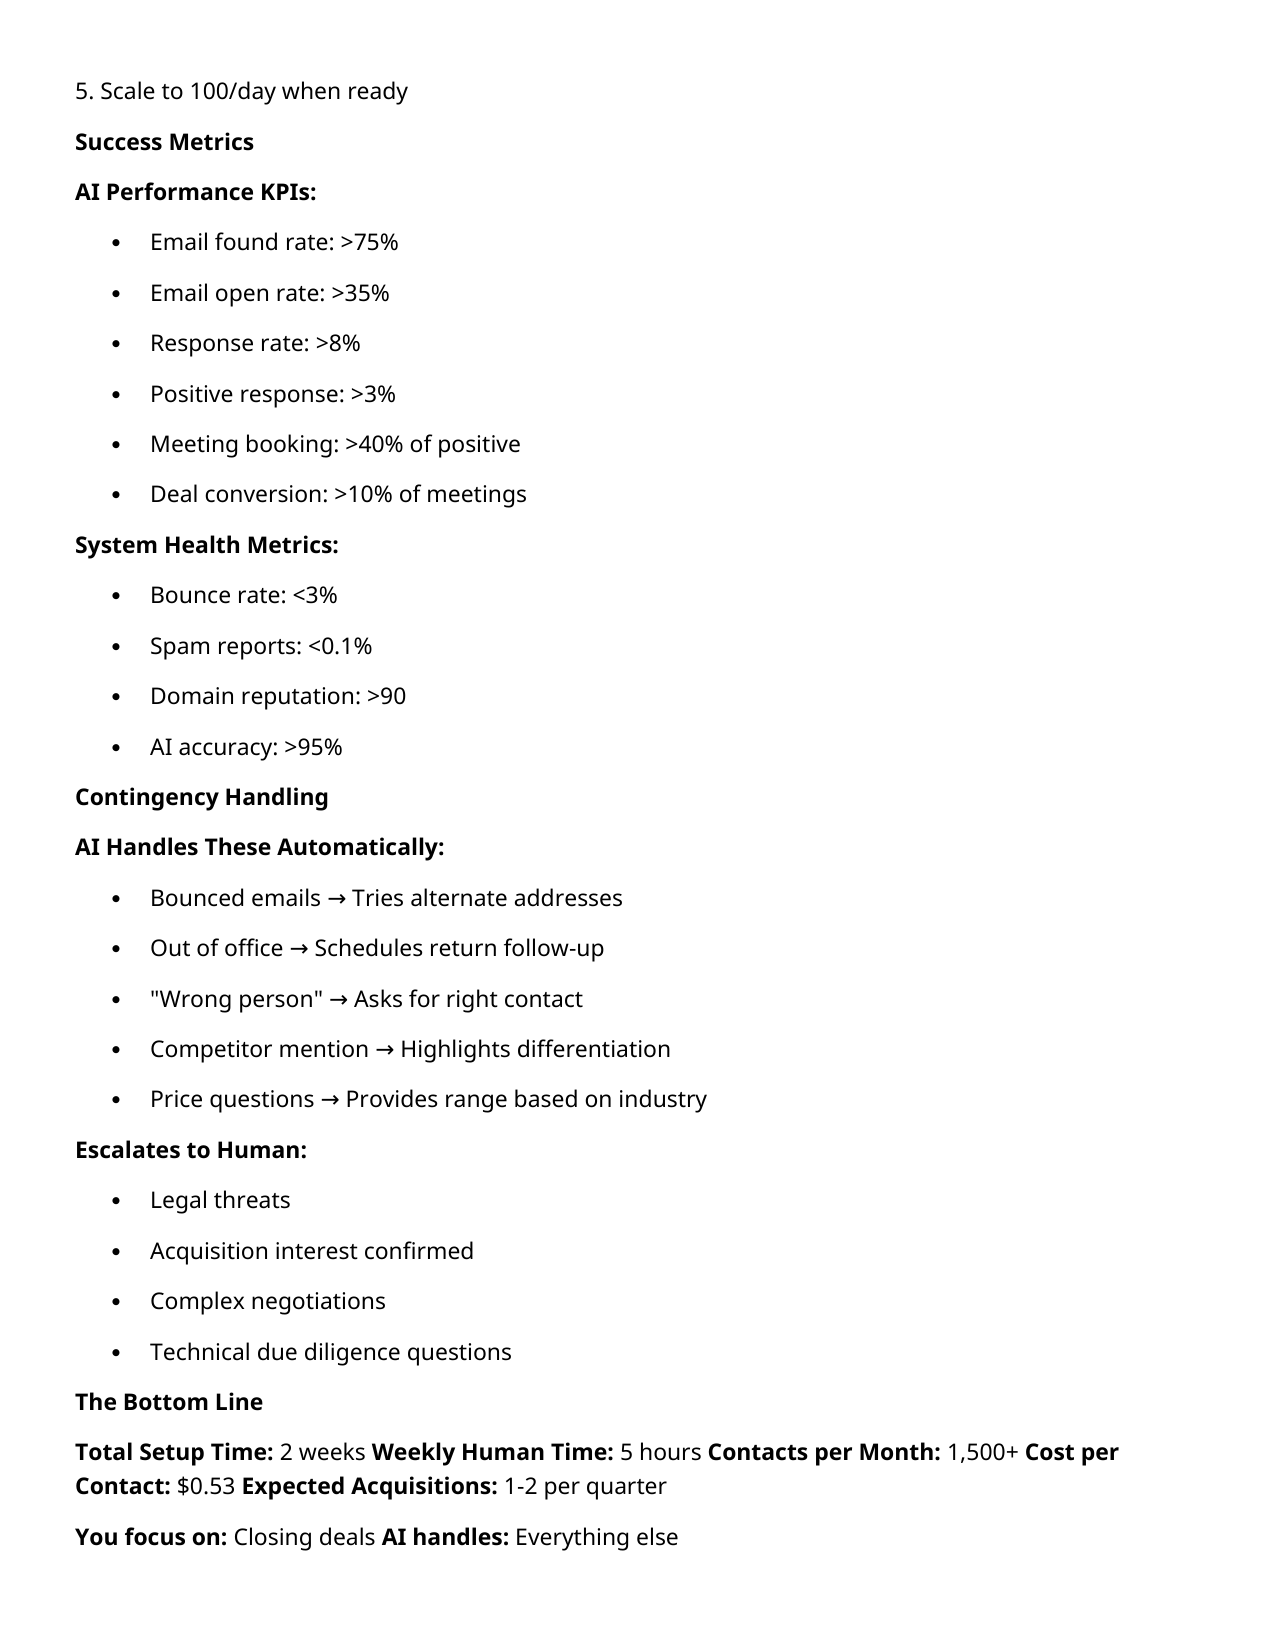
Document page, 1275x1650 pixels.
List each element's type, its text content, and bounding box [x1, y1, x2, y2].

list Response rate: >8% [112, 327, 1200, 358]
list Email found rate: >75% [112, 226, 1200, 257]
list Acquisition interest confirmed [112, 1234, 1200, 1266]
text Escalates to Human: [75, 1134, 1200, 1165]
list Price questions → Provides range based on industry [112, 1083, 1200, 1114]
text System Health Metrics: [75, 529, 1200, 560]
text The Bottom Line [75, 1386, 1200, 1417]
list Positive response: >3% [112, 377, 1200, 409]
list Email open rate: >35% [112, 277, 1200, 308]
text Contingency Handling [75, 781, 1200, 812]
list Legal threats [112, 1184, 1200, 1215]
text AI Handles These Automatically: [75, 831, 1200, 862]
list Bounced emails → Tries alternate addresses [112, 882, 1200, 913]
list Complex negotiations [112, 1285, 1200, 1316]
list Out of office → Schedules return follow-up [112, 932, 1200, 963]
text 5. Scale to 100/day when ready [75, 75, 1200, 106]
list Spam reports: <0.1% [112, 629, 1200, 661]
text You focus on: Closing deals AI handles: Everything else [75, 1520, 1200, 1552]
list "Wrong person" → Asks for right contact [112, 982, 1200, 1014]
list Technical due diligence questions [112, 1335, 1200, 1367]
list Bounce rate: <3% [112, 579, 1200, 610]
list AI accuracy: >95% [112, 730, 1200, 762]
text Success Metrics [75, 125, 1200, 157]
list Competitor mention → Highlights differentiation [112, 1033, 1200, 1064]
list Domain reputation: >90 [112, 680, 1200, 711]
text AI Performance KPIs: [75, 176, 1200, 207]
list Meeting booking: >40% of positive [112, 428, 1200, 459]
text Total Setup Time: 2 weeks Weekly Human Time: 5 hours Contacts per Month: 1,500+ Cost per Contact: $0.53 Expected Acquisitions: 1-2 per quarter [75, 1436, 1200, 1501]
list Deal conversion: >10% of meetings [112, 478, 1200, 509]
